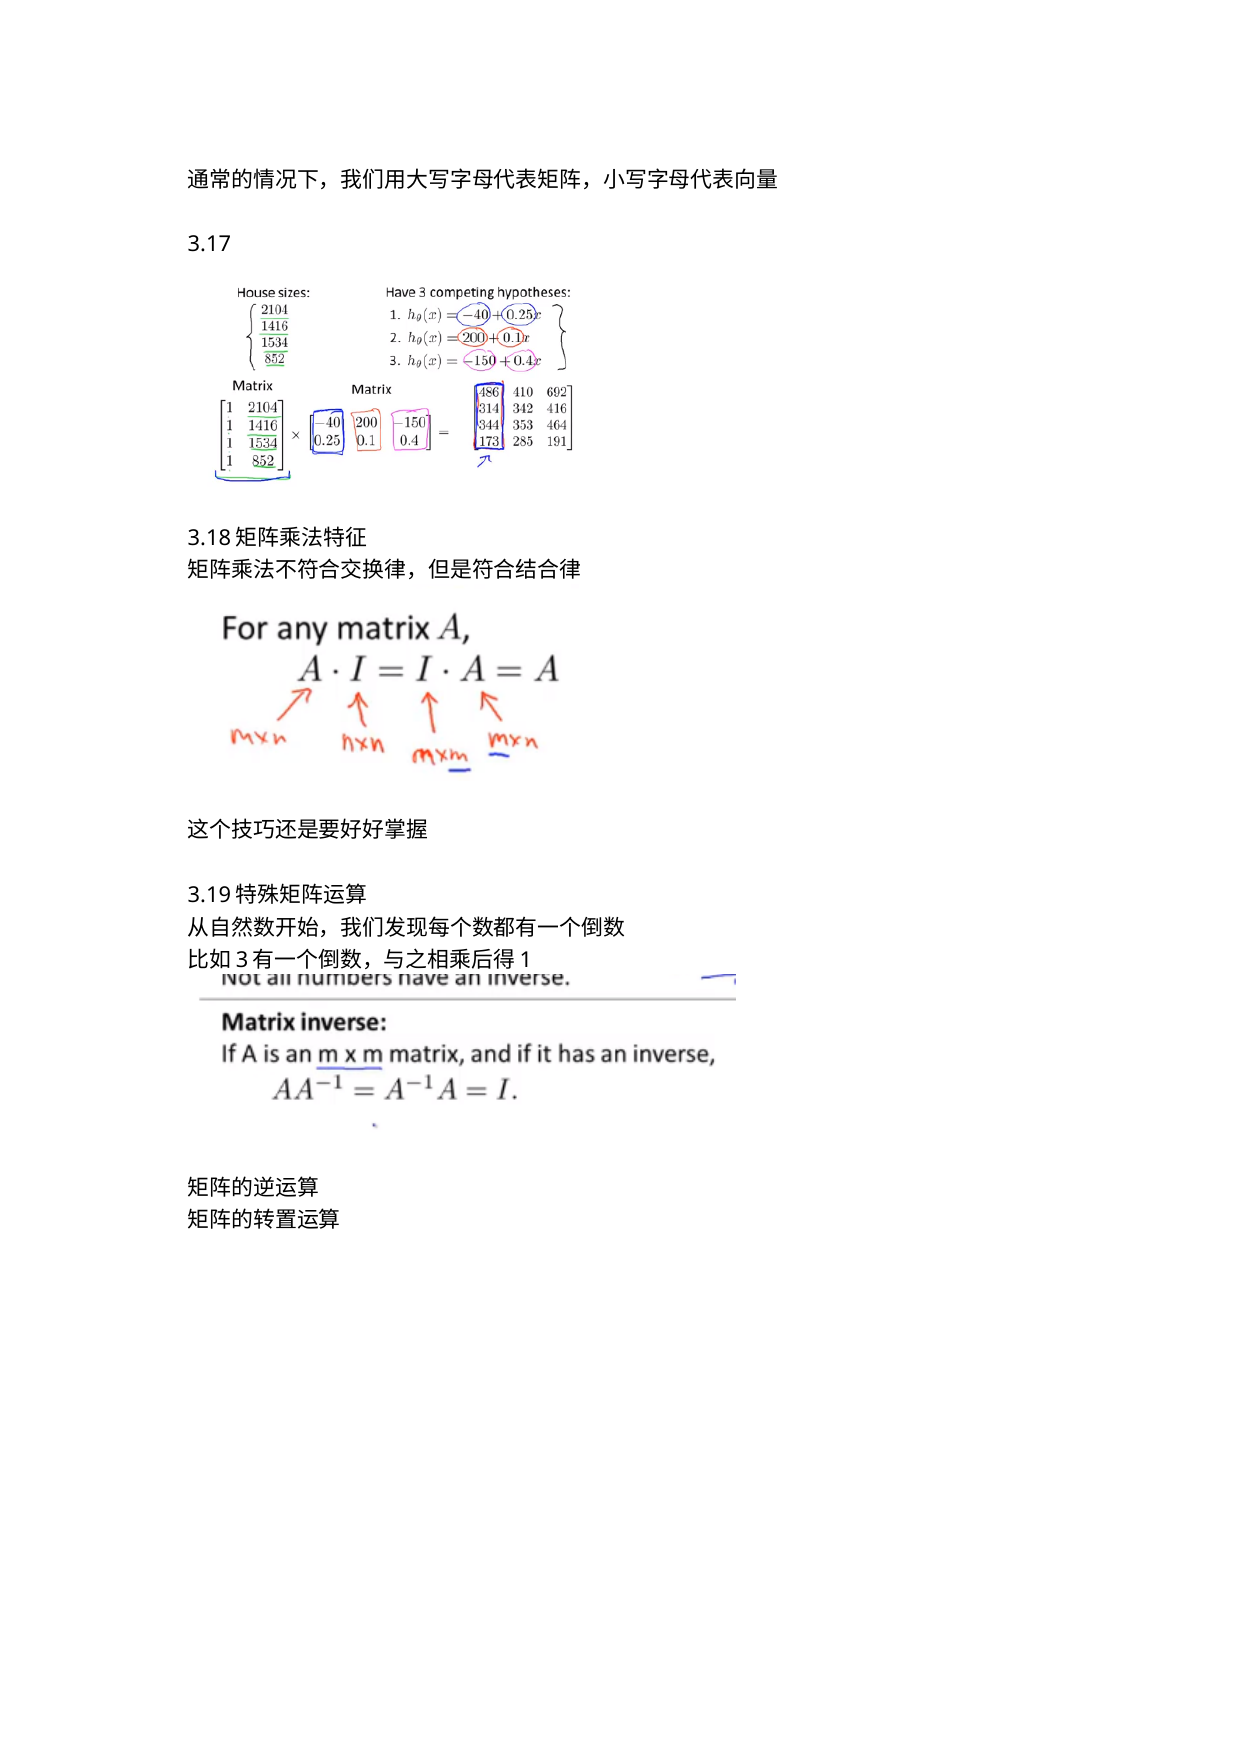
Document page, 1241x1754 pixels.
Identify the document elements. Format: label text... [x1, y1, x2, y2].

picture [187, 974, 736, 1155]
text 矩阵的转置运算 [187, 1202, 1053, 1234]
text 从自然数开始，我们发现每个数都有一个倒数 [187, 909, 1053, 942]
text 矩阵的逆运算 [187, 1169, 1053, 1202]
picture [187, 259, 588, 499]
text 3.17 [187, 227, 1053, 259]
text 通常的情况下，我们用大写字母代表矩阵，小写字母代表向量 [187, 162, 1053, 194]
text 这个技巧还是要好好掌握 [187, 812, 1053, 844]
text 矩阵乘法不符合交换律，但是符合结合律 [187, 552, 1053, 584]
text 比如3有一个倒数，与之相乘后得1 [187, 942, 1053, 974]
text 3.19特殊矩阵运算 [187, 877, 1053, 909]
text 3.18矩阵乘法特征 [187, 519, 1053, 552]
picture [187, 584, 580, 781]
